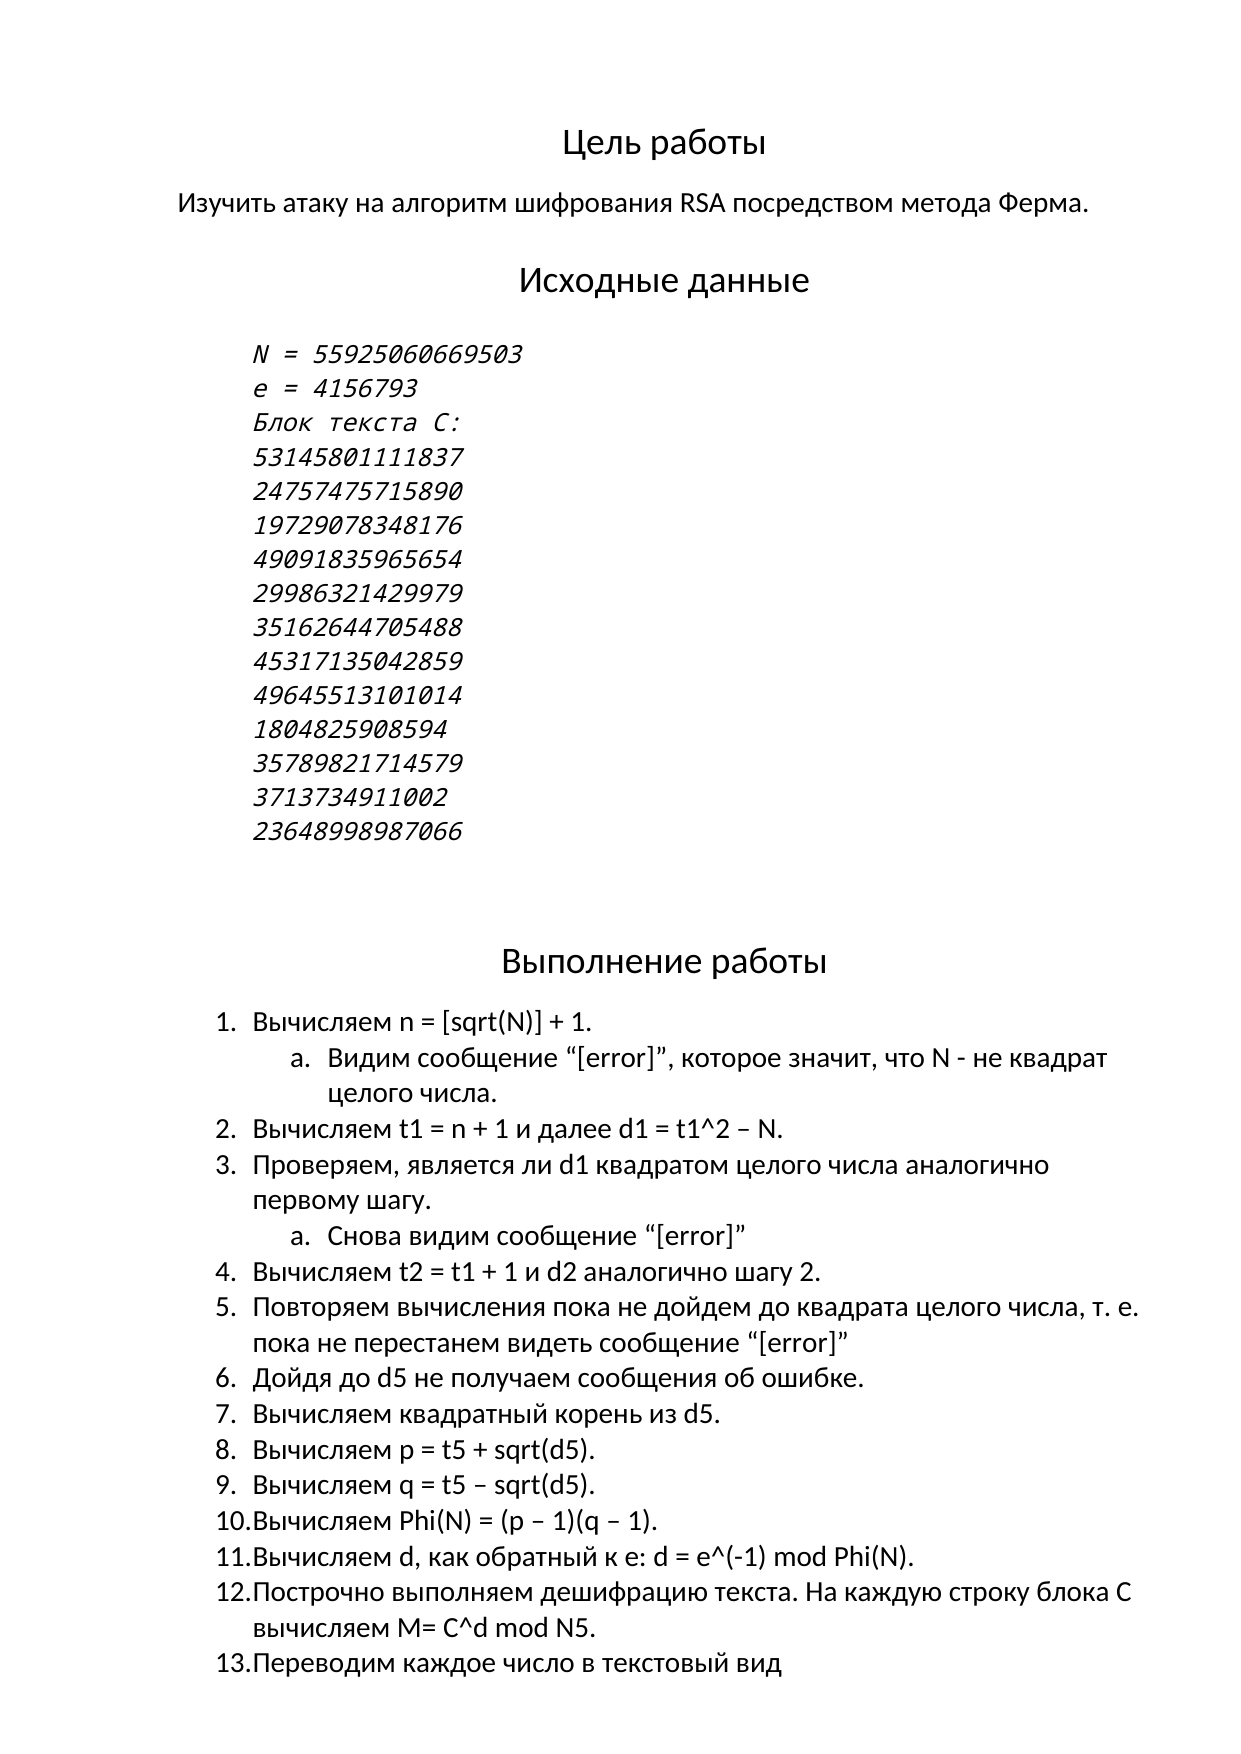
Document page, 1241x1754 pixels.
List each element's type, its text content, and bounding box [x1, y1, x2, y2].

text 1804825908594 [251, 712, 1152, 746]
list Переводим каждое число в текстовый вид [215, 1644, 1152, 1680]
text 45317135042859 [251, 643, 1152, 678]
text 53145801111837 [251, 439, 1152, 473]
list Проверяем, является ли d1 квадратом целого числа аналогично первому шагу. [215, 1146, 1152, 1217]
list Вычисляем n = [sqrt(N)] + 1. [215, 1003, 1152, 1039]
text N = 55925060669503 [251, 337, 1152, 371]
text 23648998987066 [251, 814, 1152, 848]
list Снова видим сообщение “[error]” [290, 1217, 1152, 1253]
text Изучить атаку на алгоритм шифрования RSA посредством метода Ферма. [177, 184, 1152, 220]
list Вычисляем q = t5 – sqrt(d5). [215, 1466, 1152, 1502]
text 19729078348176 [251, 507, 1152, 541]
text 49091835965654 [251, 541, 1152, 575]
text 35162644705488 [251, 609, 1152, 643]
text Выполнение работы [177, 937, 1152, 983]
text 35789821714579 [251, 746, 1152, 780]
list Вычисляем t1 = n + 1 и далее d1 = t1^2 – N. [215, 1110, 1152, 1146]
text 49645513101014 [251, 678, 1152, 712]
text 29986321429979 [251, 575, 1152, 609]
text 3713734911002 [251, 780, 1152, 814]
text Блок текста C: [251, 405, 1152, 439]
text 24757475715890 [251, 473, 1152, 507]
list Вычисляем квадратный корень из d5. [215, 1395, 1152, 1431]
text e = 4156793 [251, 371, 1152, 405]
list Видим сообщение “[error]”, которое значит, что N - не квадрат целого числа. [290, 1039, 1152, 1110]
list Вычисляем Phi(N) = (p – 1)(q – 1). [215, 1502, 1152, 1538]
list Построчно выполняем дешифрацию текста. На каждую строку блока C вычисляем M= C^d mod N5. [215, 1573, 1152, 1644]
list Вычисляем d, как обратный к e: d = e^(-1) mod Phi(N). [215, 1538, 1152, 1573]
text Исходные данные [177, 256, 1152, 301]
text Цель работы [177, 118, 1152, 164]
list Вычисляем t2 = t1 + 1 и d2 аналогично шагу 2. [215, 1253, 1152, 1288]
list Повторяем вычисления пока не дойдем до квадрата целого числа, т. е. пока не перестанем видеть сообщение “[error]” [215, 1288, 1152, 1359]
list Вычисляем p = t5 + sqrt(d5). [215, 1431, 1152, 1466]
list Дойдя до d5 не получаем сообщения об ошибке. [215, 1359, 1152, 1395]
